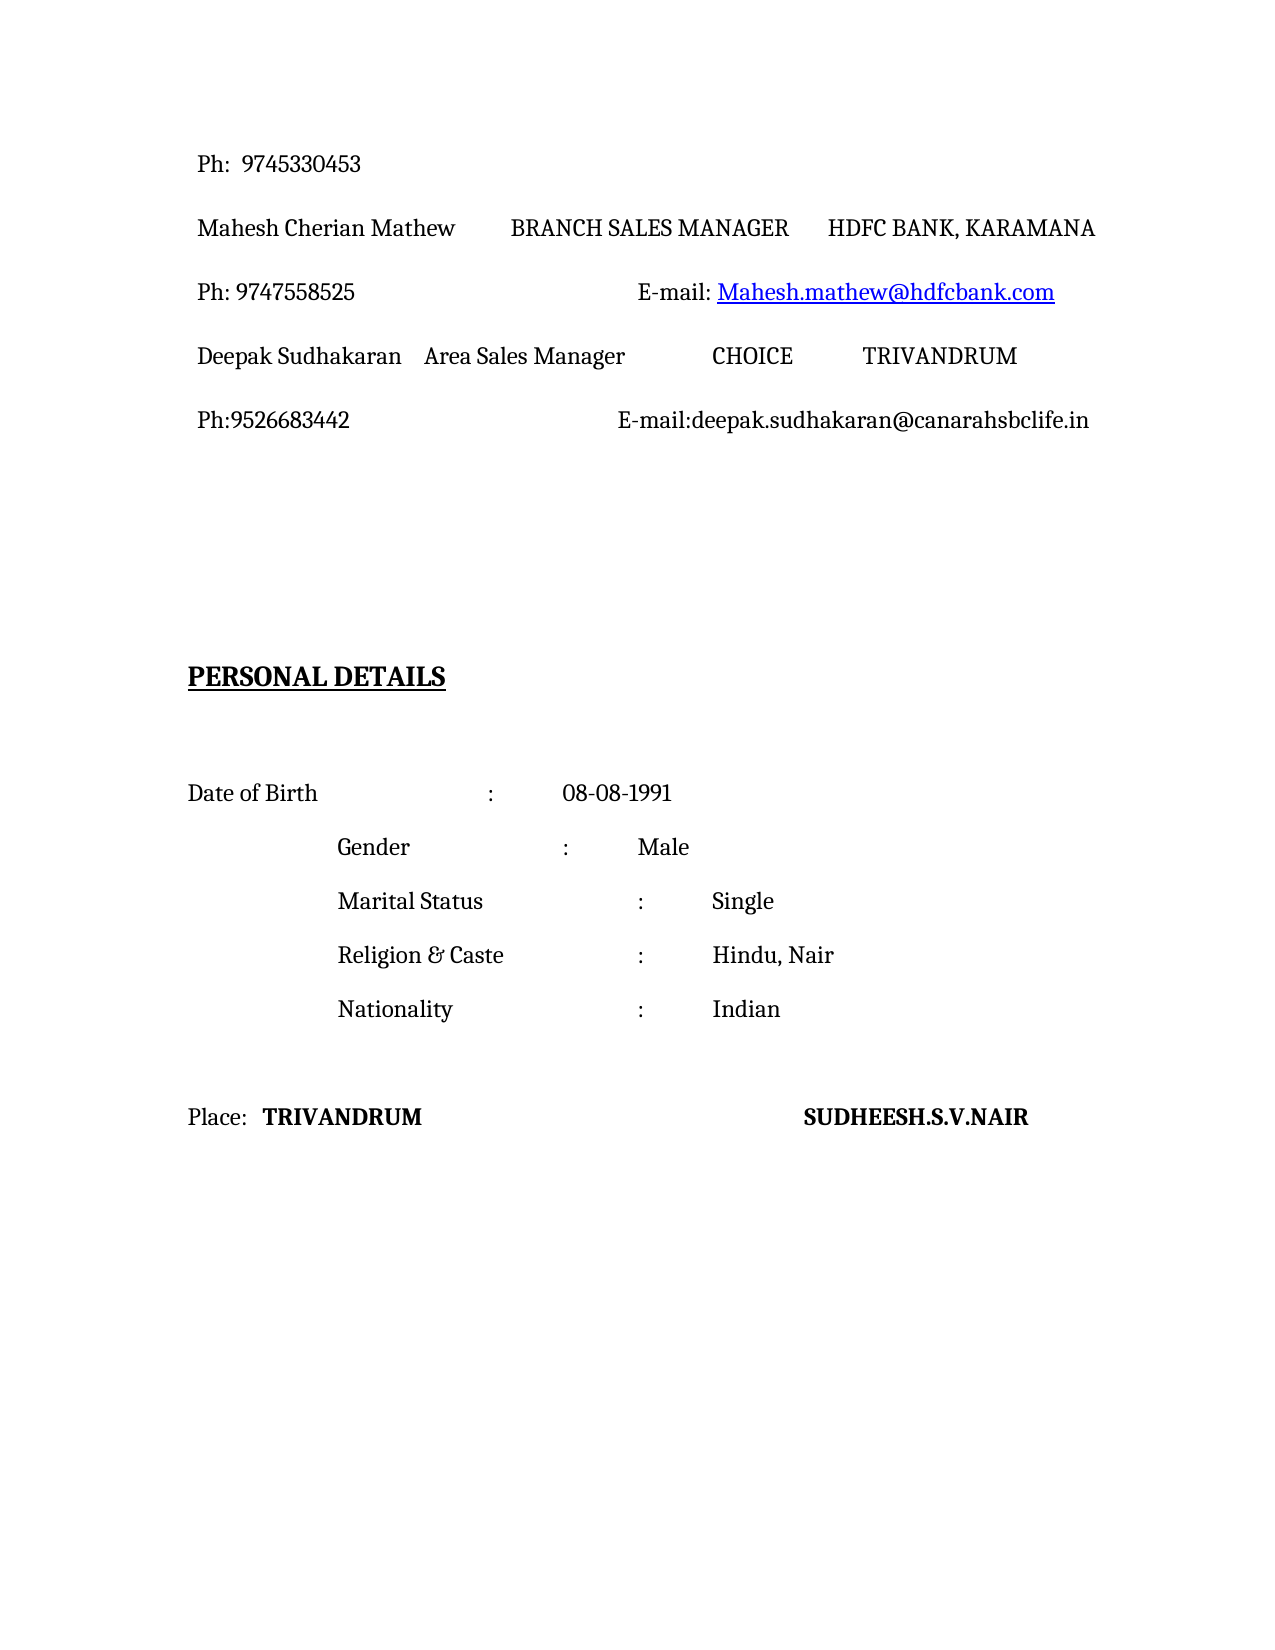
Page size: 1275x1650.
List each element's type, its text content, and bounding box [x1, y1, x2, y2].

text Mahesh Cherian Mathew BRANCH SALES MANAGER HDFC BANK, KARAMANA [187, 214, 1125, 243]
text Marital Status : Single [262, 887, 1125, 916]
text Ph: 9747558525 E-mail: Mahesh.mathew@hdfcbank.com [187, 278, 1125, 307]
text Ph:9526683442 E-mail:deepak.sudhakaran@canarahsbclife.in [187, 406, 1125, 434]
text Place: TRIVANDRUM SUDHEESH.S.V.NAIR [187, 1102, 1125, 1131]
text Date of Birth : 08-08-1991 [187, 779, 1125, 808]
text Religion & Caste : Hindu, Nair [262, 941, 1125, 969]
text Ph: 9745330453 [187, 150, 1125, 179]
text PERSONAL DETAILS [187, 661, 1125, 694]
text Gender : Male [262, 833, 1125, 862]
text Nationality : Indian [262, 995, 1125, 1023]
text Deepak Sudhakaran Area Sales Manager CHOICE TRIVANDRUM [187, 342, 1125, 371]
